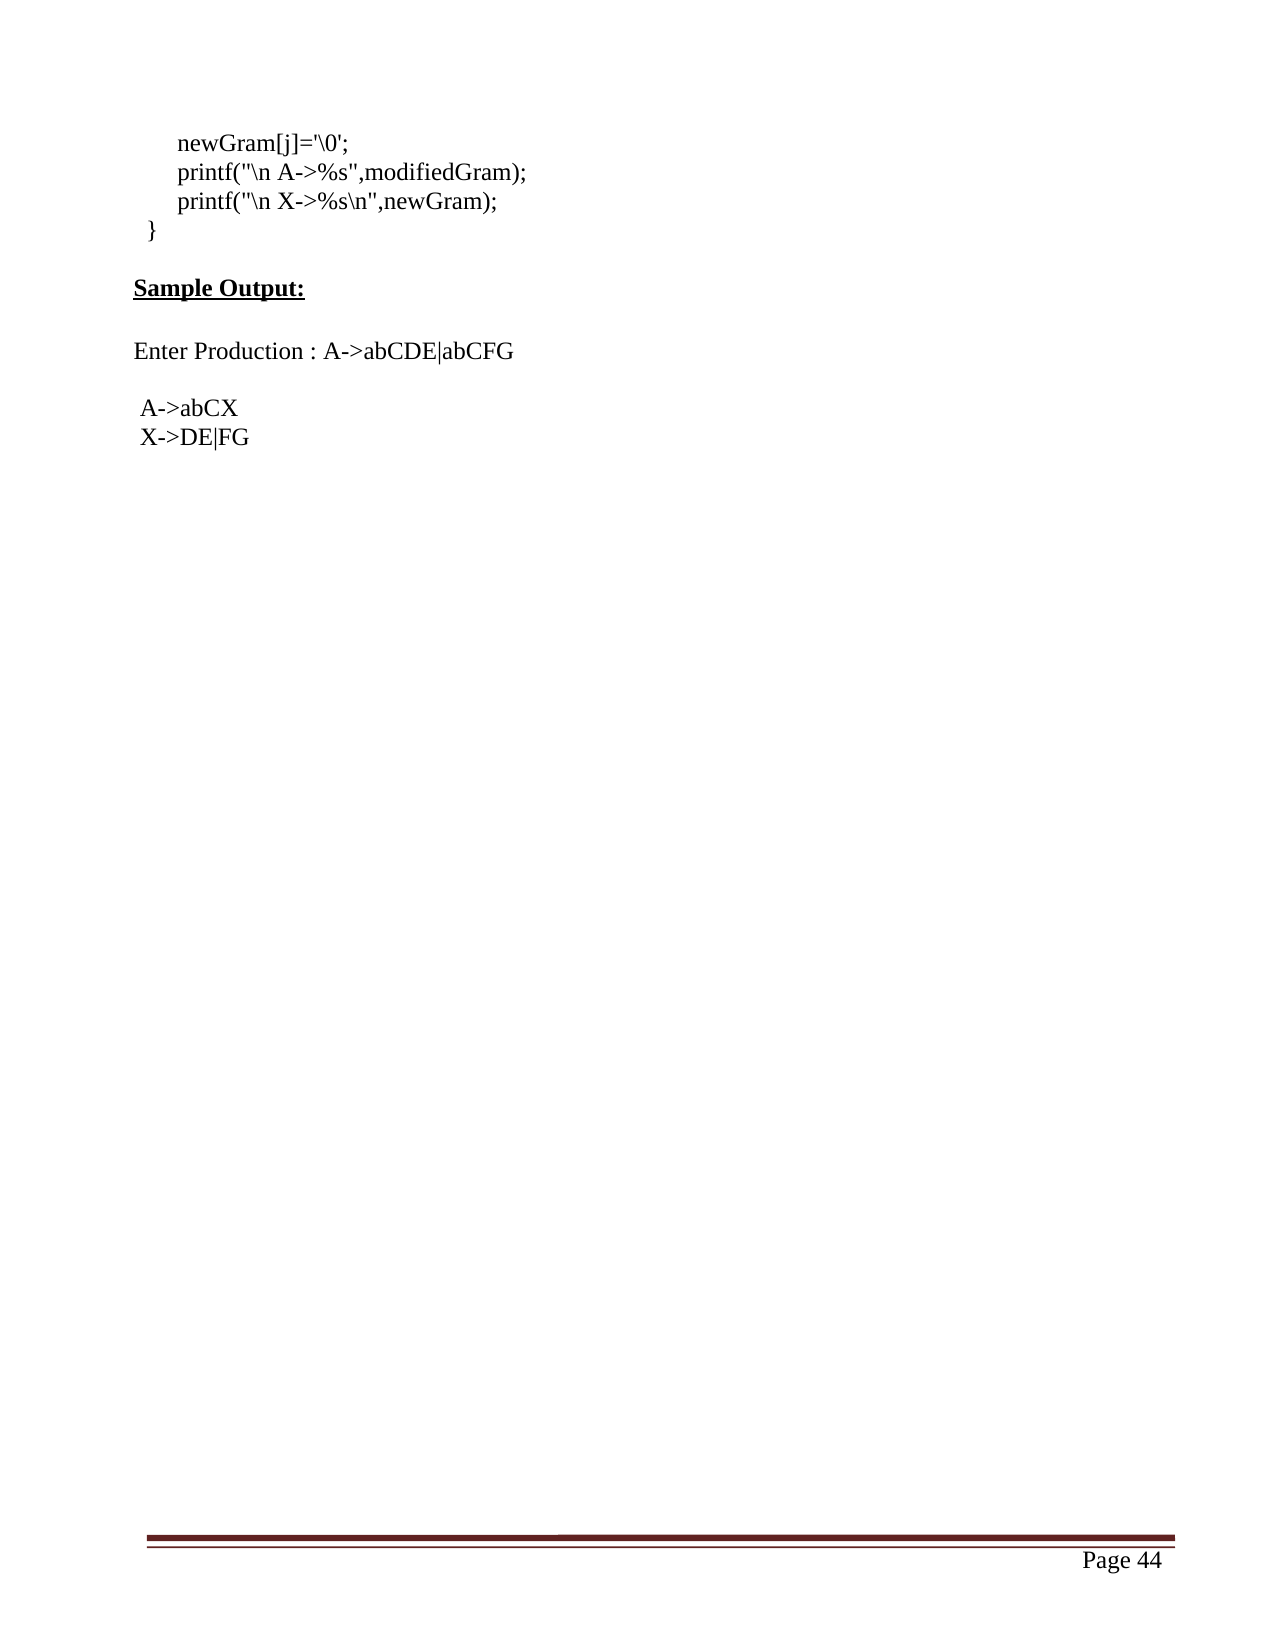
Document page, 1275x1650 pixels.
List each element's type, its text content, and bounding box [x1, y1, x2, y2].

text newGram[j]='\0'; [177, 128, 1202, 157]
text Enter Production : A->abCDE|abCFG [133, 336, 1202, 365]
subtitle Sample Output: [133, 273, 1202, 301]
text A->abCX X->DE|FG [139, 393, 250, 451]
text } [146, 215, 1202, 243]
text printf("\n A->%s",modifiedGram); printf("\n X->%s\n",newGram); [177, 157, 527, 215]
